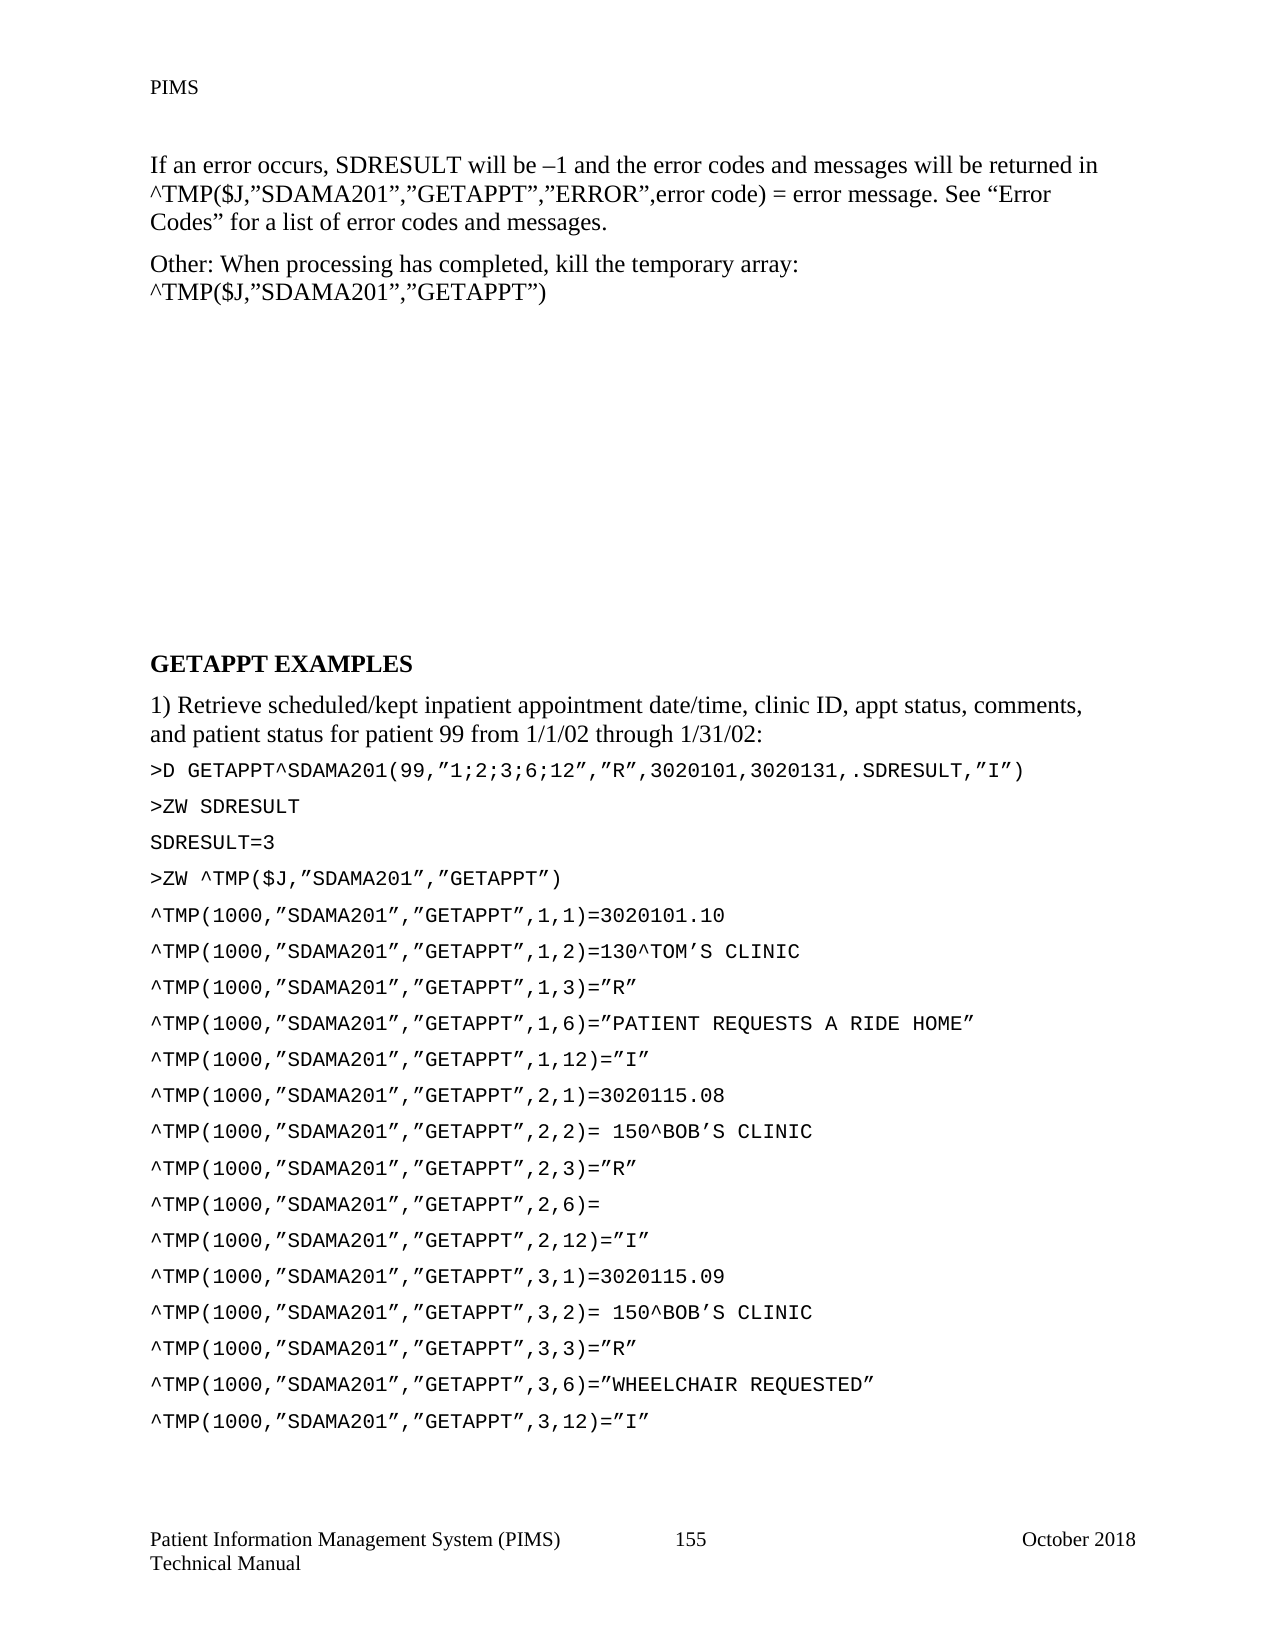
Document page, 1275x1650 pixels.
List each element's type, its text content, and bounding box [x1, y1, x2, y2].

text ^TMP(1000,”SDAMA201”,”GETAPPT”,3,12)=”I” [150, 1411, 1125, 1434]
text ^TMP(1000,”SDAMA201”,”GETAPPT”,3,3)=”R” [150, 1338, 1125, 1362]
text ^TMP(1000,”SDAMA201”,”GETAPPT”,1,12)=”I” [150, 1049, 1125, 1073]
text Other: When processing has completed, kill the temporary array: ^TMP($J,”SDAMA201”,”GETAPPT”) [150, 249, 1125, 306]
text ^TMP(1000,”SDAMA201”,”GETAPPT”,3,1)=3020115.09 [150, 1266, 1125, 1290]
text ^TMP(1000,”SDAMA201”,”GETAPPT”,2,6)= [150, 1194, 1125, 1217]
text ^TMP(1000,”SDAMA201”,”GETAPPT”,2,12)=”I” [150, 1230, 1125, 1253]
text ^TMP(1000,”SDAMA201”,”GETAPPT”,2,1)=3020115.08 [150, 1085, 1125, 1109]
text ^TMP(1000,”SDAMA201”,”GETAPPT”,2,2)= 150^BOB’S CLINIC [150, 1121, 1125, 1145]
text SDRESULT=3 [150, 832, 1125, 856]
text ^TMP(1000,”SDAMA201”,”GETAPPT”,1,1)=3020101.10 [150, 904, 1125, 928]
text ^TMP(1000,”SDAMA201”,”GETAPPT”,1,3)=”R” [150, 977, 1125, 1001]
text ^TMP(1000,”SDAMA201”,”GETAPPT”,1,6)=”PATIENT REQUESTS A RIDE HOME” [150, 1013, 1125, 1037]
text If an error occurs, SDRESULT will be –1 and the error codes and messages will be returned in ^TMP($J,”SDAMA201”,”GETAPPT”,”ERROR”,error code) = error message. See “Error Codes” for a list of error codes and messages. [150, 150, 1125, 236]
text 1) Retrieve scheduled/kept inpatient appointment date/time, clinic ID, appt status, comments, and patient status for patient 99 from 1/1/02 through 1/31/02: [150, 690, 1125, 747]
text ^TMP(1000,”SDAMA201”,”GETAPPT”,2,3)=”R” [150, 1158, 1125, 1181]
text >D GETAPPT^SDAMA201(99,”1;2;3;6;12”,”R”,3020101,3020131,.SDRESULT,”I”) [150, 760, 1125, 784]
text >ZW SDRESULT [150, 796, 1125, 820]
text GETAPPT EXAMPLES [150, 649, 1125, 677]
text >ZW ^TMP($J,”SDAMA201”,”GETAPPT”) [150, 868, 1125, 892]
text ^TMP(1000,”SDAMA201”,”GETAPPT”,1,2)=130^TOM’S CLINIC [150, 941, 1125, 964]
text ^TMP(1000,”SDAMA201”,”GETAPPT”,3,2)= 150^BOB’S CLINIC [150, 1302, 1125, 1326]
text ^TMP(1000,”SDAMA201”,”GETAPPT”,3,6)=”WHEELCHAIR REQUESTED” [150, 1374, 1125, 1398]
